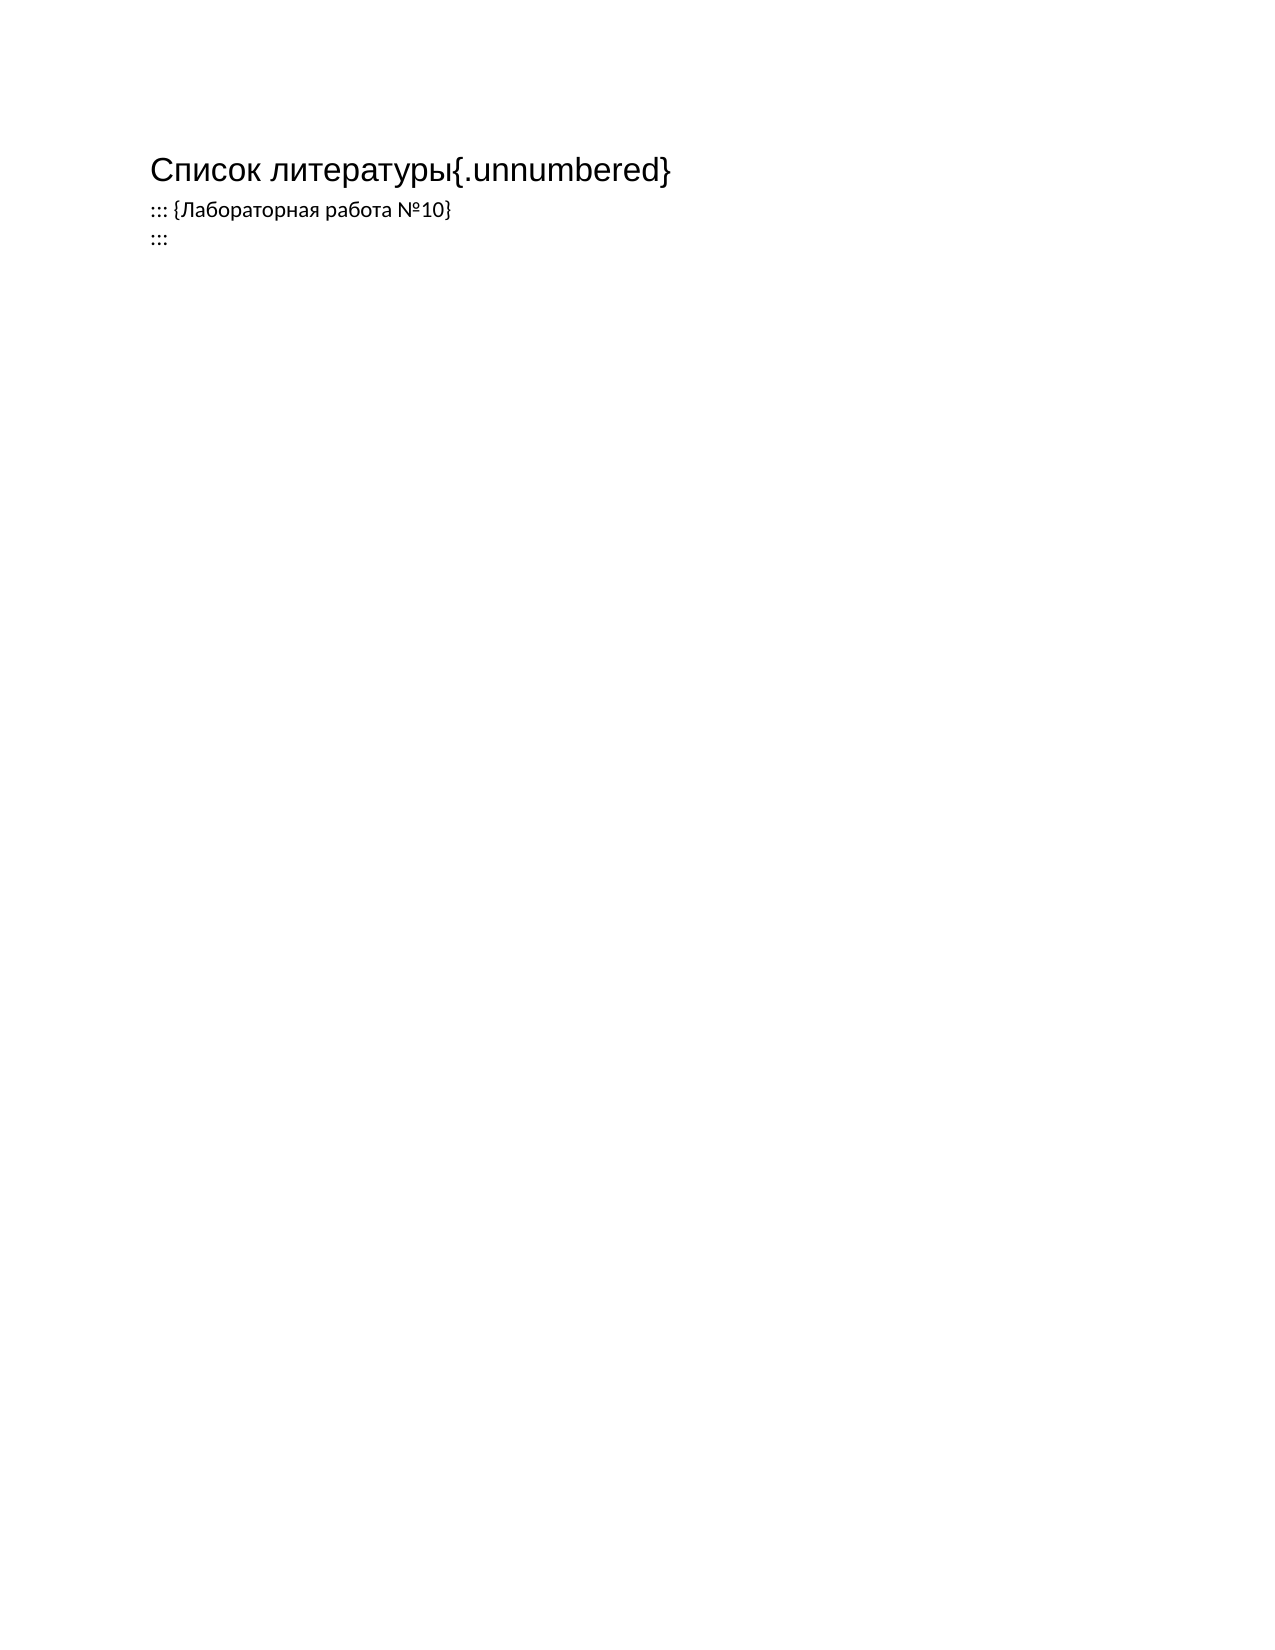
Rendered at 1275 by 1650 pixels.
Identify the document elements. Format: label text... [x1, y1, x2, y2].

text ::: {Лабораторная работа №10} ::: [150, 195, 1125, 251]
subtitle Список литературы{.unnumbered} [150, 150, 1125, 188]
